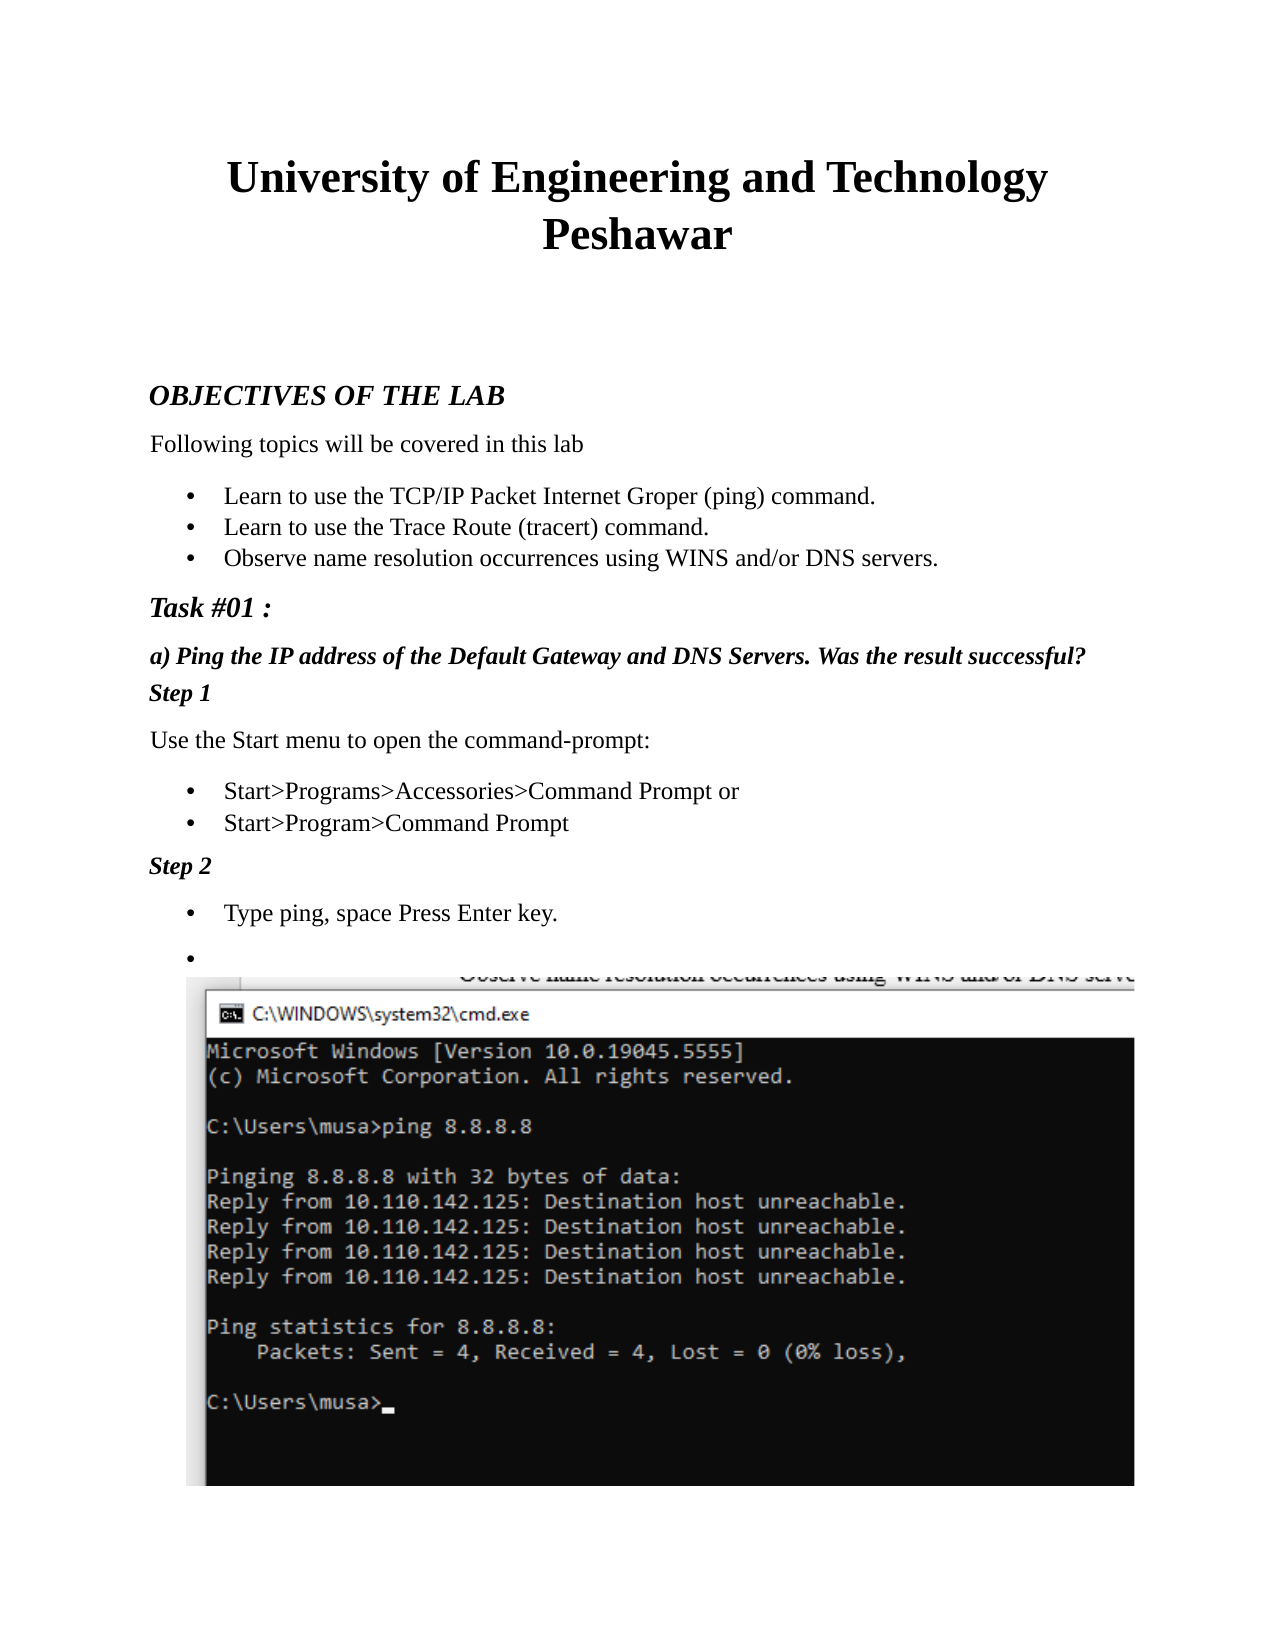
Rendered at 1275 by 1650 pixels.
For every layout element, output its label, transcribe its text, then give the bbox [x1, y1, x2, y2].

list Ping the IP address of the Default Gateway and DNS Servers. Was the result successful? [150, 641, 1125, 670]
text Step 2 [148, 851, 1125, 880]
text Step 1 [148, 678, 1125, 706]
text Use the Start menu to open the command-prompt: [150, 725, 1121, 754]
list Observe name resolution occurrences using WINS and/or DNS servers. [186, 543, 1121, 572]
list Start>Programs>Accessories>Command Prompt or [186, 776, 1121, 805]
text Task #01 : [148, 590, 1125, 624]
text University of Engineering and Technology Peshawar [150, 150, 1125, 259]
text OBJECTIVES OF THE LAB [148, 378, 1125, 412]
text Following topics will be covered in this lab [150, 429, 1121, 458]
picture [186, 977, 1135, 1486]
list Type ping, space Press Enter key. [186, 898, 1121, 927]
list Learn to use the Trace Route (tracert) command. [186, 512, 1121, 541]
list Start>Program>Command Prompt [186, 807, 1121, 836]
list Learn to use the TCP/IP Packet Internet Groper (ping) command. [186, 481, 1121, 509]
